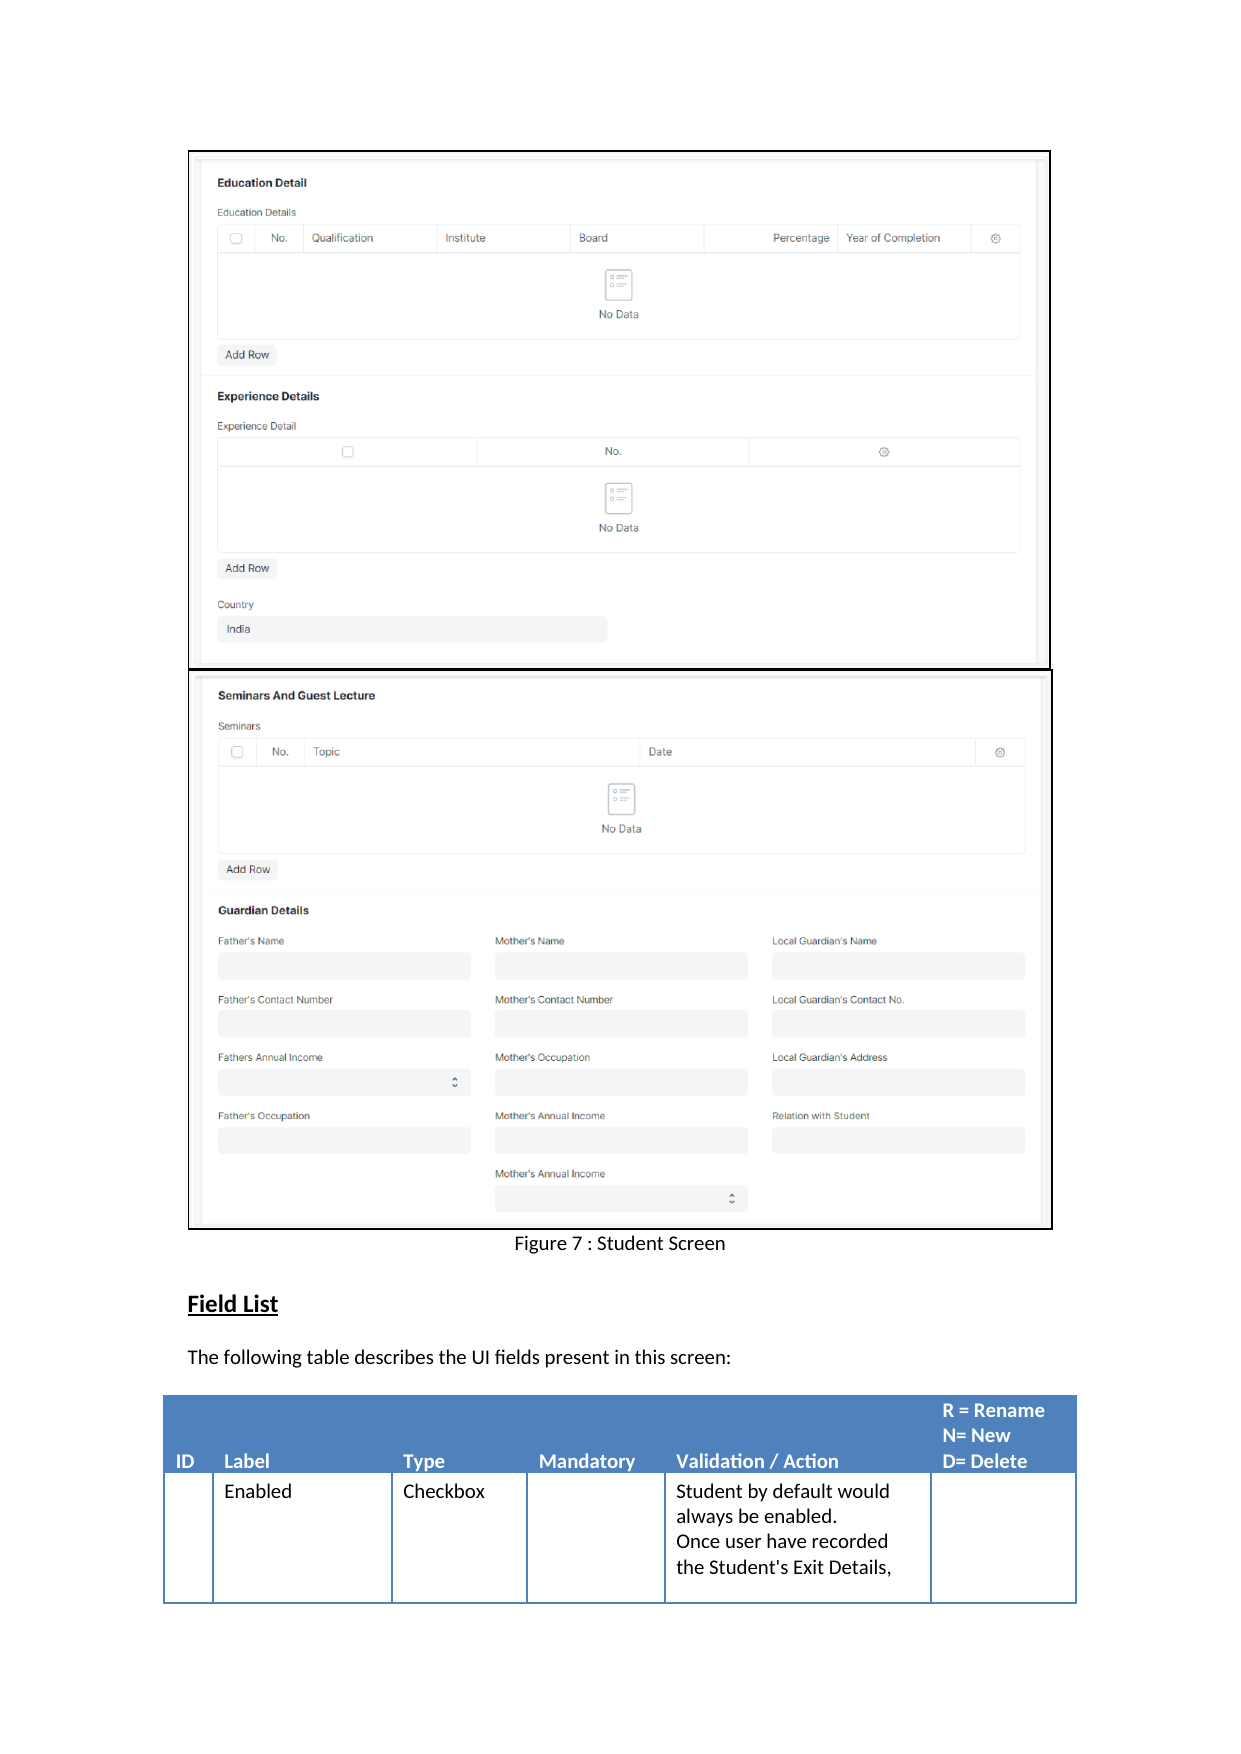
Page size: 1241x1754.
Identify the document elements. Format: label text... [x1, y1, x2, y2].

picture [189, 152, 1049, 668]
table_header Validation / Action [666, 1397, 930, 1473]
table_header Label [214, 1397, 391, 1473]
table_header R = Rename N= New D= Delete [932, 1397, 1075, 1473]
list Figure 7 : Student Screen [187, 1230, 1053, 1255]
table_cell Enabled [214, 1478, 391, 1602]
table_cell [528, 1478, 664, 1602]
table_header Type [393, 1397, 526, 1473]
table_cell [932, 1478, 1075, 1602]
list Field List [187, 1288, 1053, 1319]
list The following table describes the UI fields present in this screen: [187, 1344, 1053, 1369]
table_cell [666, 1478, 930, 1602]
table_header ID [165, 1397, 212, 1473]
table_header Mandatory [528, 1397, 664, 1473]
table_cell [165, 1478, 212, 1602]
picture [189, 671, 1051, 1228]
table_cell Checkbox [393, 1478, 526, 1602]
